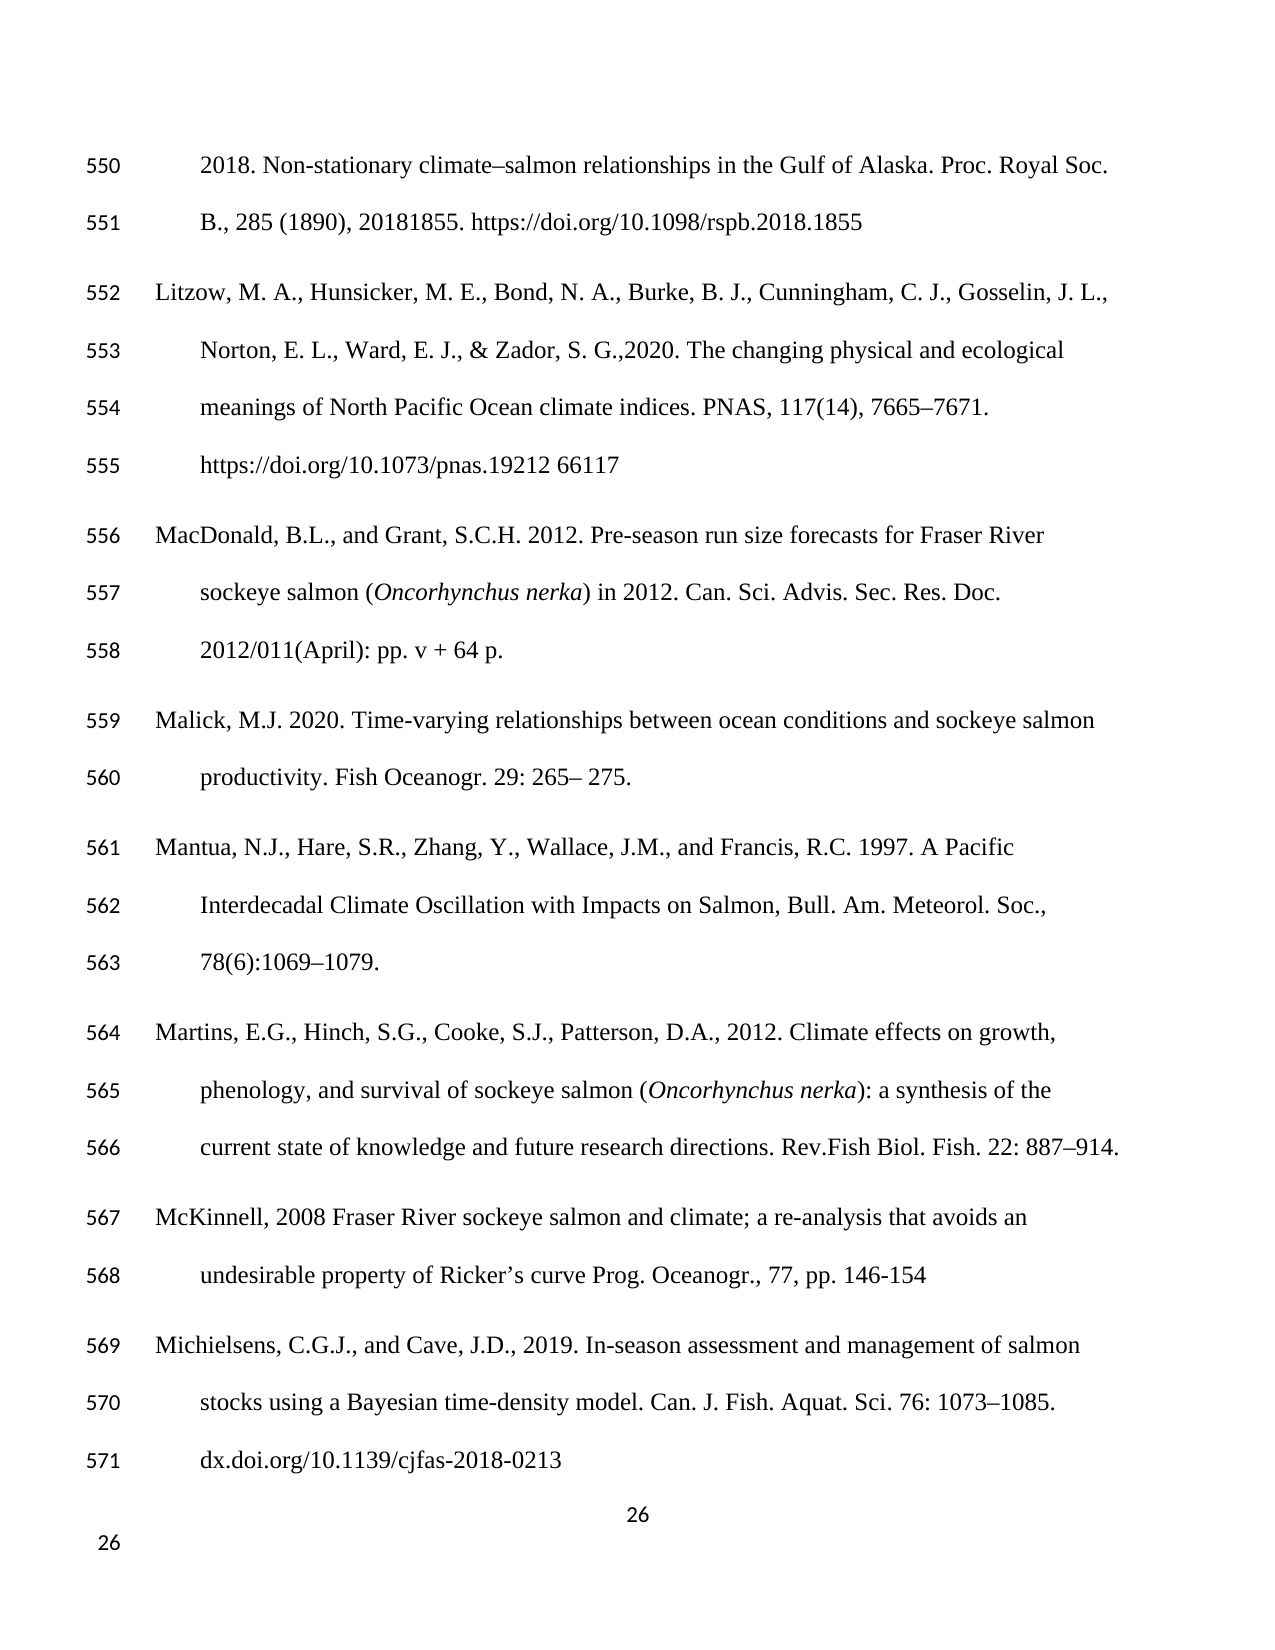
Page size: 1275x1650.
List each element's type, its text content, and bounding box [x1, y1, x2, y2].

text Mantua, N.J., Hare, S.R., Zhang, Y., Wallace, J.M., and Francis, R.C. 1997. A Pacific Interdecadal Climate Oscillation with Impacts on Salmon, Bull. Am. Meteorol. Soc., 78(6):1069–1079. [155, 832, 1125, 976]
text Litzow, M. A., Hunsicker, M. E., Bond, N. A., Burke, B. J., Cunningham, C. J., Gosselin, J. L., Norton, E. L., Ward, E. J., & Zador, S. G.,2020. The changing physical and ecological meanings of North Pacific Ocean climate indices. PNAS, 117(14), 7665–7671. https://doi.org/10.1073/pnas.19212 66117 [155, 277, 1125, 479]
text McKinnell, 2008 Fraser River sockeye salmon and climate; a re-analysis that avoids an undesirable property of Ricker’s curve Prog. Oceanogr., 77, pp. 146-154 [155, 1202, 1125, 1289]
text Michielsens, C.G.J., and Cave, J.D., 2019. In-season assessment and management of salmon stocks using a Bayesian time-density model. Can. J. Fish. Aquat. Sci. 76: 1073–1085. dx.doi.org/10.1139/cjfas-2018-0213 [155, 1330, 1125, 1474]
text Martins, E.G., Hinch, S.G., Cooke, S.J., Patterson, D.A., 2012. Climate effects on growth, phenology, and survival of sockeye salmon (Oncorhynchus nerka): a synthesis of the current state of knowledge and future research directions. Rev.Fish Biol. Fish. 22: 887–914. [155, 1017, 1125, 1161]
text Malick, M.J. 2020. Time-varying relationships between ocean conditions and sockeye salmon productivity. Fish Oceanogr. 29: 265– 275. [155, 705, 1125, 791]
text MacDonald, B.L., and Grant, S.C.H. 2012. Pre-season run size forecasts for Fraser River sockeye salmon (Oncorhynchus nerka) in 2012. Can. Sci. Advis. Sec. Res. Doc. 2012/011(April): pp. v + 64 p. [155, 520, 1125, 664]
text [155, 150, 1125, 236]
